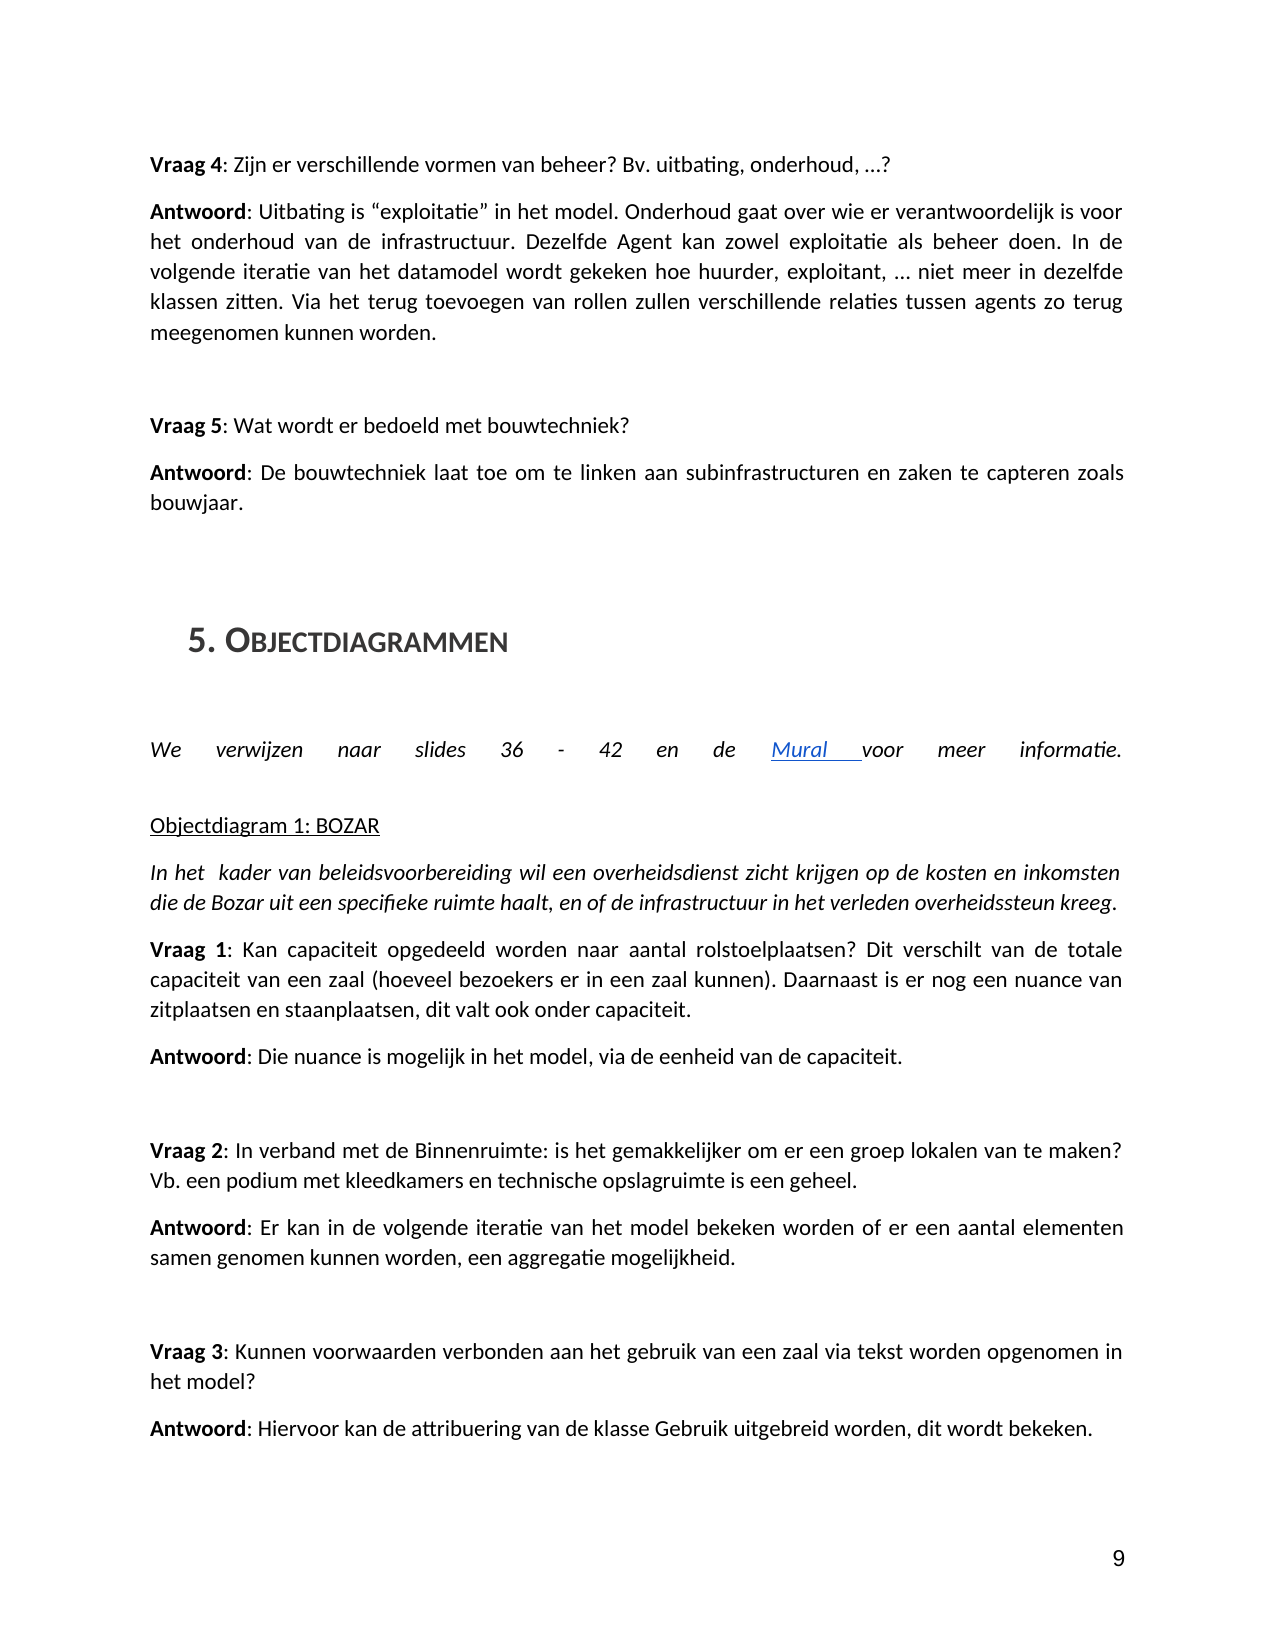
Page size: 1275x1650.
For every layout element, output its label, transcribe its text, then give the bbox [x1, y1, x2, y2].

text Vraag 1: Kan capaciteit opgedeeld worden naar aantal rolstoelplaatsen? Dit verschilt van de totale capaciteit van een zaal (hoeveel bezoekers er in een zaal kunnen). Daarnaast is er nog een nuance van zitplaatsen en staanplaatsen, dit valt ook onder capaciteit. [150, 935, 1125, 1023]
text Antwoord: Er kan in de volgende iteratie van het model bekeken worden of er een aantal elementen samen genomen kunnen worden, een aggregatie mogelijkheid. [150, 1213, 1125, 1271]
text Antwoord: Hiervoor kan de attribuering van de klasse Gebruik uitgebreid worden, dit wordt bekeken. [150, 1414, 1125, 1442]
text Antwoord: De bouwtechniek laat toe om te linken aan subinfrastructuren en zaken te capteren zoals bouwjaar. [150, 458, 1125, 517]
text Antwoord: Die nuance is mogelijk in het model, via de eenheid van de capaciteit. [150, 1042, 1125, 1070]
subtitle Objectdiagrammen [187, 616, 1125, 661]
text Objectdiagram 1: BOZAR [150, 811, 1125, 839]
text We verwijzen naar slides 36 - 42 en de Mural voor meer informatie. [150, 736, 1125, 792]
text Antwoord: Uitbating is “exploitatie” in het model. Onderhoud gaat over wie er verantwoordelijk is voor het onderhoud van de infrastructuur. Dezelfde Agent kan zowel exploitatie als beheer doen. In de volgende iteratie van het datamodel wordt gekeken hoe huurder, exploitant, … niet meer in dezelfde klassen zitten. Via het terug toevoegen van rollen zullen verschillende relaties tussen agents zo terug meegenomen kunnen worden. [150, 197, 1125, 346]
text Vraag 5: Wat wordt er bedoeld met bouwtechniek? [150, 411, 1125, 439]
text In het kader van beleidsvoorbereiding wil een overheidsdienst zicht krijgen op de kosten en inkomsten die de Bozar uit een specifieke ruimte haalt, en of de infrastructuur in het verleden overheidssteun kreeg. [150, 858, 1125, 916]
text Vraag 2: In verband met de Binnenruimte: is het gemakkelijker om er een groep lokalen van te maken? Vb. een podium met kleedkamers en technische opslagruimte is een geheel. [150, 1136, 1125, 1194]
text Vraag 4: Zijn er verschillende vormen van beheer? Bv. uitbating, onderhoud, …? [150, 150, 1125, 178]
text Vraag 3: Kunnen voorwaarden verbonden aan het gebruik van een zaal via tekst worden opgenomen in het model? [150, 1337, 1125, 1395]
